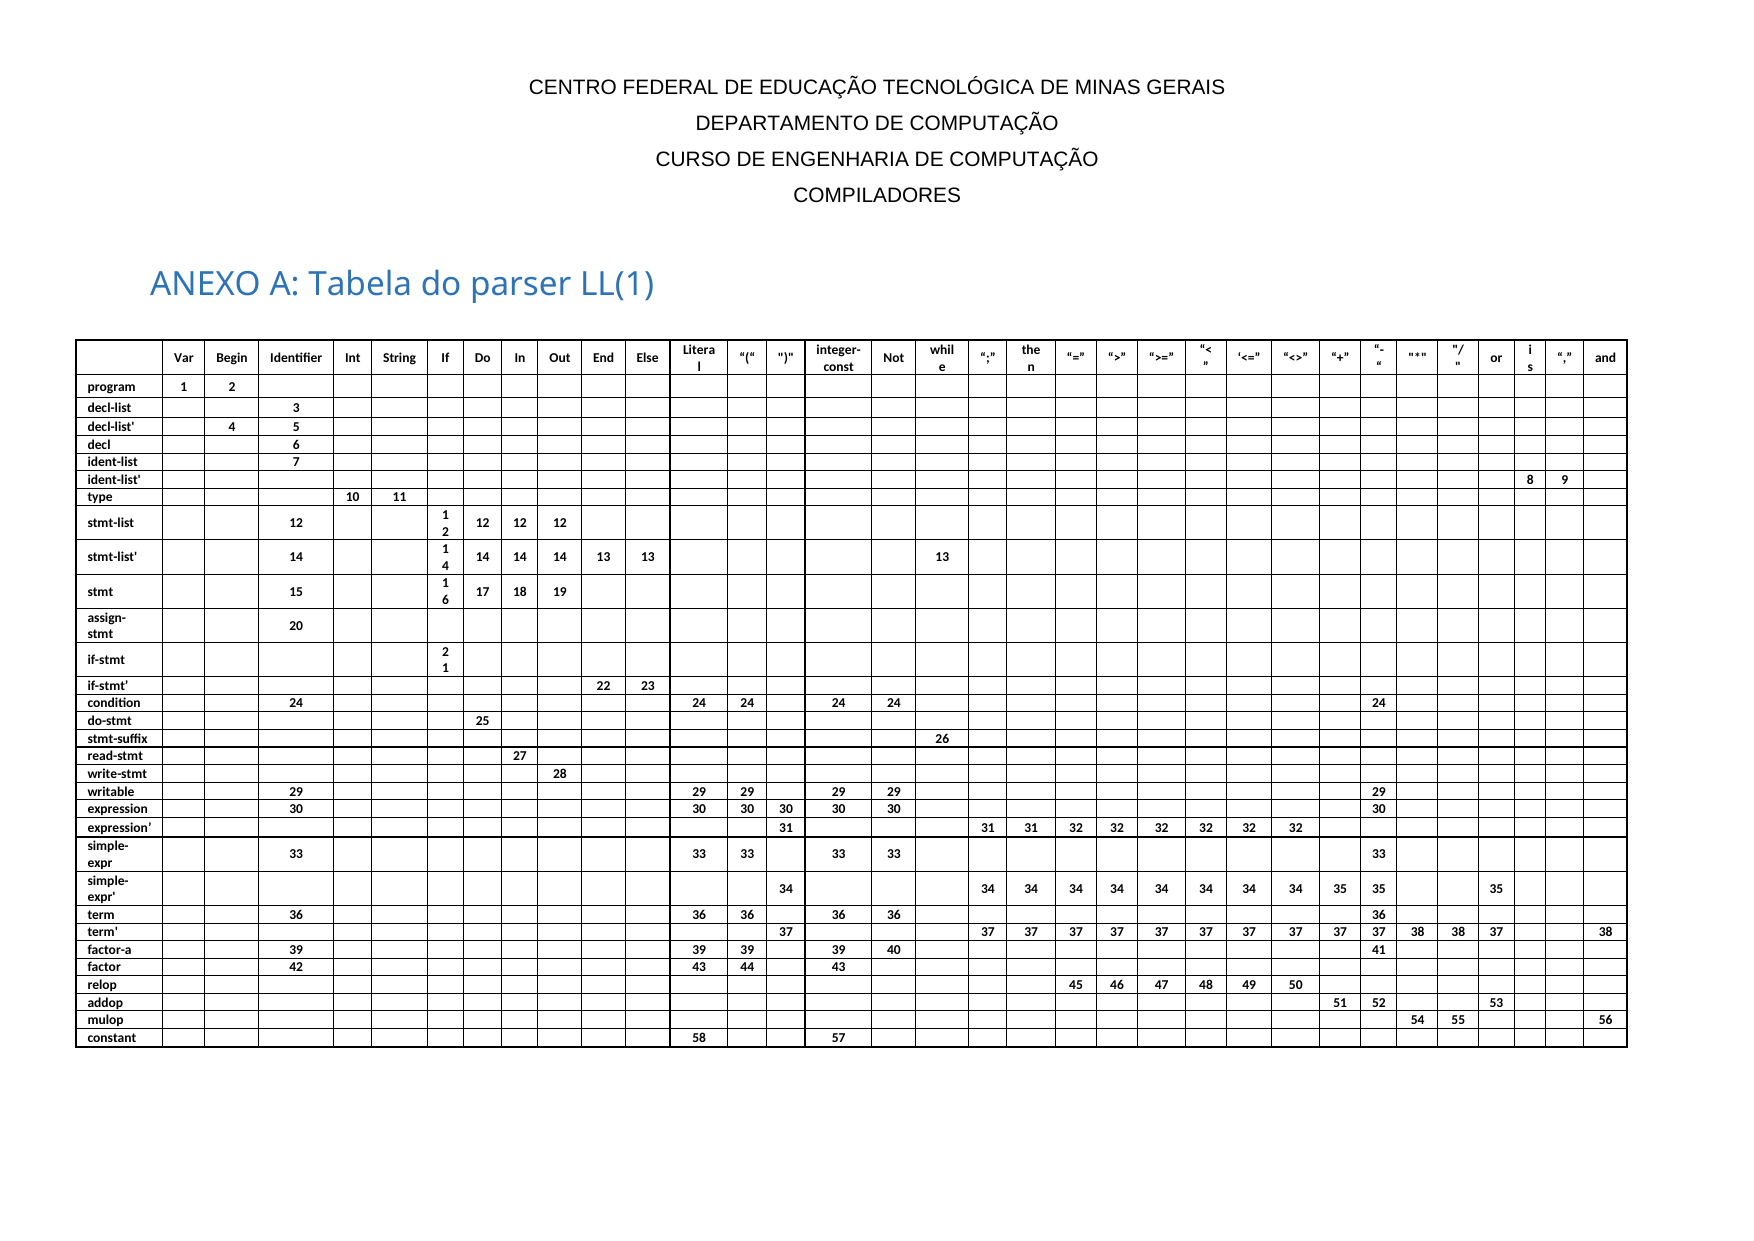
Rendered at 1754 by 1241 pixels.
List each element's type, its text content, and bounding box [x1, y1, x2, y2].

table_cell [626, 872, 669, 905]
table_cell [728, 506, 766, 539]
table_cell 37 [1479, 924, 1514, 940]
table_cell [806, 748, 871, 764]
table_cell [259, 471, 333, 488]
table_cell [806, 506, 871, 539]
table_cell [334, 712, 371, 729]
table_cell 38 [1584, 924, 1626, 940]
table_cell [502, 677, 537, 694]
table_cell [1397, 375, 1437, 397]
table_cell [538, 677, 581, 694]
table_cell [1320, 677, 1360, 694]
table_cell [1546, 730, 1583, 746]
table_cell [163, 677, 204, 694]
table_cell [728, 643, 766, 676]
table_cell decl-list [77, 398, 162, 417]
table_cell [1186, 906, 1226, 922]
table_cell [205, 1011, 258, 1028]
table_cell [1438, 418, 1478, 435]
table_cell ident-list' [77, 471, 162, 488]
table_cell [1056, 941, 1096, 958]
table_cell [428, 924, 463, 940]
table_cell [1361, 748, 1396, 764]
table_cell [1515, 418, 1545, 435]
table_cell 38 [1397, 924, 1437, 940]
table_cell [1361, 730, 1396, 746]
table_cell stmt-list' [77, 540, 162, 573]
table_cell [671, 506, 727, 539]
table_cell [1186, 643, 1226, 676]
table_cell [1515, 454, 1545, 470]
table_cell [626, 906, 669, 922]
table_cell 20 [259, 609, 333, 642]
table_cell [1546, 540, 1583, 573]
table_cell [916, 906, 968, 922]
table_cell [1186, 540, 1226, 573]
table_cell 12 [502, 506, 537, 539]
table_cell [1397, 730, 1437, 746]
table_cell [1515, 436, 1545, 452]
table_cell [372, 677, 427, 694]
table_cell 30 [1361, 800, 1396, 817]
table_cell [806, 436, 871, 452]
table_cell [671, 994, 727, 1010]
table_cell [163, 730, 204, 746]
table_cell 32 [1227, 818, 1271, 836]
table_cell 24 [1361, 695, 1396, 711]
table_cell [334, 398, 371, 417]
table_cell 40 [872, 941, 915, 958]
table_cell [205, 398, 258, 417]
table_cell [1097, 695, 1137, 711]
table_cell [1007, 712, 1055, 729]
table_cell 31 [767, 818, 804, 836]
table_cell [334, 838, 371, 871]
table_cell [205, 1029, 258, 1046]
table_cell [538, 375, 581, 397]
table_cell [1272, 677, 1319, 694]
table_cell [582, 506, 625, 539]
table_cell [1007, 506, 1055, 539]
table_cell 49 [1227, 976, 1271, 993]
table_cell [502, 765, 537, 782]
table_cell [916, 872, 968, 905]
table_cell [1138, 800, 1185, 817]
table_cell [916, 506, 968, 539]
table_cell [1584, 398, 1626, 417]
table_cell [582, 643, 625, 676]
table_cell [1361, 765, 1396, 782]
table_cell [1227, 765, 1271, 782]
table_cell [582, 730, 625, 746]
table_cell [1397, 906, 1437, 922]
table_header is [1515, 341, 1545, 374]
table_cell [259, 1029, 333, 1046]
table_cell [205, 540, 258, 573]
table_cell [1361, 818, 1396, 836]
table_cell [464, 398, 501, 417]
table_cell [767, 730, 804, 746]
table_cell [163, 924, 204, 940]
table_cell [969, 765, 1006, 782]
table_cell [806, 818, 871, 836]
table_cell [1186, 838, 1226, 871]
table_cell [1272, 506, 1319, 539]
table_cell [502, 872, 537, 905]
table_cell [728, 976, 766, 993]
table_cell 25 [464, 712, 501, 729]
table_cell writable [77, 783, 162, 799]
table_cell [969, 489, 1006, 505]
table_cell [1227, 418, 1271, 435]
table_cell [767, 506, 804, 539]
table_cell [1320, 1029, 1360, 1046]
table_cell [806, 976, 871, 993]
table_cell [1097, 765, 1137, 782]
table_cell [1320, 765, 1360, 782]
table_cell [1584, 976, 1626, 993]
table_cell [1227, 436, 1271, 452]
table_cell [1272, 838, 1319, 871]
table_header “,” [1546, 341, 1583, 374]
table_cell [538, 959, 581, 975]
table_cell [1515, 872, 1545, 905]
table_cell 29 [259, 783, 333, 799]
table_cell [1227, 941, 1271, 958]
table_cell [1546, 994, 1583, 1010]
table_cell [502, 643, 537, 676]
table_cell 48 [1186, 976, 1226, 993]
table_cell [1097, 436, 1137, 452]
table_cell [1397, 783, 1437, 799]
table_cell mulop [77, 1011, 162, 1028]
table_cell [1320, 906, 1360, 922]
table_cell term [77, 906, 162, 922]
table_cell 8 [1515, 471, 1545, 488]
table_cell [582, 838, 625, 871]
table_cell [502, 712, 537, 729]
table_cell 32 [1138, 818, 1185, 836]
table_cell [1227, 695, 1271, 711]
table_cell [1056, 838, 1096, 871]
table_cell [1138, 454, 1185, 470]
table_cell [372, 643, 427, 676]
table_cell [1515, 783, 1545, 799]
table_cell [1546, 506, 1583, 539]
table_cell [1361, 712, 1396, 729]
table_cell [872, 643, 915, 676]
table_cell [626, 436, 669, 452]
table_cell [428, 398, 463, 417]
table_cell [1479, 818, 1514, 836]
table_cell [1515, 575, 1545, 608]
table_cell [502, 800, 537, 817]
table_cell [1515, 941, 1545, 958]
table_cell [916, 489, 968, 505]
table_cell [626, 765, 669, 782]
table_cell [1320, 575, 1360, 608]
table_cell [767, 1029, 804, 1046]
table_cell [372, 436, 427, 452]
table_cell 29 [872, 783, 915, 799]
table_cell [1056, 506, 1096, 539]
table_cell [205, 609, 258, 642]
table_cell [767, 540, 804, 573]
table_cell condition [77, 695, 162, 711]
table_cell [1546, 677, 1583, 694]
table_cell 52 [1361, 994, 1396, 1010]
table_cell [1361, 489, 1396, 505]
table_cell [916, 436, 968, 452]
table_cell 34 [1227, 872, 1271, 905]
table_cell 30 [728, 800, 766, 817]
table_cell [334, 959, 371, 975]
table_cell [872, 436, 915, 452]
table_cell [372, 1029, 427, 1046]
table_cell [163, 1011, 204, 1028]
table_cell [1515, 398, 1545, 417]
table_cell [1584, 454, 1626, 470]
table_cell [163, 436, 204, 452]
table_cell [1227, 643, 1271, 676]
table_cell [767, 838, 804, 871]
table_cell 38 [1438, 924, 1478, 940]
table_cell [1097, 471, 1137, 488]
table_cell [205, 575, 258, 608]
table_cell [502, 454, 537, 470]
table_cell [1361, 1011, 1396, 1028]
table_cell [1186, 783, 1226, 799]
table_header “>” [1097, 341, 1137, 374]
table_cell [1138, 643, 1185, 676]
table_cell [1438, 994, 1478, 1010]
table_cell [1320, 540, 1360, 573]
table_cell [1138, 959, 1185, 975]
table_cell [969, 398, 1006, 417]
table_cell [1438, 436, 1478, 452]
table_cell [372, 838, 427, 871]
table_cell 15 [259, 575, 333, 608]
table_cell [1361, 506, 1396, 539]
table_cell [1397, 418, 1437, 435]
table_cell [428, 994, 463, 1010]
table_cell 30 [259, 800, 333, 817]
table_cell [1097, 609, 1137, 642]
table_cell [1097, 730, 1137, 746]
table_cell [1584, 994, 1626, 1010]
table_cell [428, 436, 463, 452]
table_cell [1272, 1011, 1319, 1028]
table_cell [502, 959, 537, 975]
table_cell [1056, 765, 1096, 782]
table_cell 2 [205, 375, 258, 397]
table_cell [1138, 906, 1185, 922]
table_cell [538, 730, 581, 746]
table_cell [969, 1011, 1006, 1028]
table_cell [1227, 1011, 1271, 1028]
table_cell [1546, 748, 1583, 764]
table_cell [163, 506, 204, 539]
table_cell [163, 1029, 204, 1046]
table_cell [1186, 730, 1226, 746]
table_cell [806, 765, 871, 782]
table_cell [1479, 454, 1514, 470]
table_cell [464, 818, 501, 836]
table_cell [1584, 872, 1626, 905]
table_cell [464, 418, 501, 435]
table_cell 58 [671, 1029, 727, 1046]
table_cell [1007, 783, 1055, 799]
table_cell 33 [872, 838, 915, 871]
table_cell [205, 695, 258, 711]
table_cell [582, 818, 625, 836]
table_cell [1438, 730, 1478, 746]
table_cell [428, 783, 463, 799]
table_cell [1515, 818, 1545, 836]
table_cell [502, 994, 537, 1010]
table_cell 12 [259, 506, 333, 539]
table_cell [1584, 489, 1626, 505]
table_cell [969, 471, 1006, 488]
table_cell [671, 730, 727, 746]
table_cell [428, 1011, 463, 1028]
table_cell [372, 712, 427, 729]
table_cell [1097, 994, 1137, 1010]
table_cell [916, 695, 968, 711]
table_cell [428, 941, 463, 958]
table_cell [1397, 540, 1437, 573]
table_cell 5 [259, 418, 333, 435]
table_cell [372, 994, 427, 1010]
table_cell [626, 712, 669, 729]
table_cell [1361, 959, 1396, 975]
table_cell [334, 818, 371, 836]
table_cell [205, 994, 258, 1010]
table_cell [1320, 712, 1360, 729]
table_cell [1272, 695, 1319, 711]
table_cell [372, 418, 427, 435]
table_cell [428, 959, 463, 975]
table_cell [916, 575, 968, 608]
table_cell [671, 436, 727, 452]
table_cell [1515, 1011, 1545, 1028]
table_cell [1515, 506, 1545, 539]
table_cell [969, 540, 1006, 573]
table_cell [1546, 643, 1583, 676]
table_cell addop [77, 994, 162, 1010]
table_cell [916, 1011, 968, 1028]
table_cell [205, 471, 258, 488]
table_cell [671, 643, 727, 676]
table_cell [1097, 643, 1137, 676]
table_cell [1546, 1029, 1583, 1046]
table_cell [538, 800, 581, 817]
table_cell [372, 924, 427, 940]
table_cell [1361, 976, 1396, 993]
table_cell [582, 471, 625, 488]
table_cell [1138, 418, 1185, 435]
table_cell [969, 730, 1006, 746]
table_cell 33 [1361, 838, 1396, 871]
table_cell [334, 976, 371, 993]
table_cell [1546, 800, 1583, 817]
table_cell [582, 1011, 625, 1028]
table_cell stmt-suffix [77, 730, 162, 746]
table_cell [372, 506, 427, 539]
table_cell 37 [1361, 924, 1396, 940]
table_cell [1584, 783, 1626, 799]
table_cell [1097, 941, 1137, 958]
table_cell [428, 454, 463, 470]
table_cell [1479, 906, 1514, 922]
table_cell [1272, 748, 1319, 764]
table_cell [582, 765, 625, 782]
table_cell [538, 471, 581, 488]
table_cell [1320, 375, 1360, 397]
table_cell [767, 941, 804, 958]
table_cell [1546, 924, 1583, 940]
table_cell [428, 677, 463, 694]
table_cell 35 [1320, 872, 1360, 905]
table_cell [1438, 959, 1478, 975]
table_cell [1584, 765, 1626, 782]
table_cell [372, 941, 427, 958]
table_cell [1138, 941, 1185, 958]
table_cell [1546, 712, 1583, 729]
table_cell [582, 398, 625, 417]
table_cell [1397, 994, 1437, 1010]
table_cell [582, 609, 625, 642]
table_cell [1397, 1029, 1437, 1046]
table_cell [1584, 712, 1626, 729]
table_cell [1272, 540, 1319, 573]
table_cell [916, 976, 968, 993]
table_cell [1546, 783, 1583, 799]
table_cell [1438, 783, 1478, 799]
table_cell [372, 695, 427, 711]
table_cell [969, 906, 1006, 922]
table_cell 11 [372, 489, 427, 505]
table_cell 37 [1320, 924, 1360, 940]
table_header In [502, 341, 537, 374]
table_cell [163, 418, 204, 435]
table_cell [1056, 436, 1096, 452]
table_cell [1438, 1029, 1478, 1046]
table_cell [538, 818, 581, 836]
table_cell [372, 398, 427, 417]
table_cell [1227, 398, 1271, 417]
table_cell 36 [806, 906, 871, 922]
table_cell [372, 748, 427, 764]
table_cell [1320, 695, 1360, 711]
table_cell [1584, 695, 1626, 711]
table_cell [767, 677, 804, 694]
table_cell [1515, 765, 1545, 782]
table_cell factor-a [77, 941, 162, 958]
table_header or [1479, 341, 1514, 374]
table_cell [163, 872, 204, 905]
table_cell [1479, 976, 1514, 993]
table_cell [1007, 677, 1055, 694]
table_cell [1097, 712, 1137, 729]
table_cell [1515, 730, 1545, 746]
table_cell [502, 941, 537, 958]
table_cell [969, 695, 1006, 711]
table_cell [1397, 575, 1437, 608]
table_cell [334, 506, 371, 539]
table_cell [671, 609, 727, 642]
table_cell [767, 418, 804, 435]
table_cell [1546, 398, 1583, 417]
table_cell [806, 489, 871, 505]
table_cell [1007, 748, 1055, 764]
table_cell [1397, 695, 1437, 711]
table_cell [428, 872, 463, 905]
table_cell [1479, 375, 1514, 397]
table_cell [767, 375, 804, 397]
table_cell [502, 471, 537, 488]
table_cell [259, 748, 333, 764]
table_cell [1515, 1029, 1545, 1046]
table_cell [334, 575, 371, 608]
table_cell [1584, 818, 1626, 836]
table_cell [1320, 730, 1360, 746]
table_cell [1361, 418, 1396, 435]
table_cell [163, 994, 204, 1010]
table_cell [872, 748, 915, 764]
table_cell [428, 730, 463, 746]
table_cell [1515, 489, 1545, 505]
table_cell [1320, 506, 1360, 539]
table_cell [1546, 765, 1583, 782]
table_cell [1272, 398, 1319, 417]
table_header String [372, 341, 427, 374]
table_cell [872, 375, 915, 397]
table_cell [1186, 471, 1226, 488]
table_cell [1438, 540, 1478, 573]
table_cell [1546, 695, 1583, 711]
table_cell [969, 800, 1006, 817]
table_cell 37 [1138, 924, 1185, 940]
table_cell 37 [1097, 924, 1137, 940]
table_cell [1397, 800, 1437, 817]
table_cell [767, 1011, 804, 1028]
table_cell [916, 1029, 968, 1046]
table_cell [334, 924, 371, 940]
table_cell [334, 677, 371, 694]
table_cell [1320, 818, 1360, 836]
table_cell [205, 730, 258, 746]
table_cell [1479, 1011, 1514, 1028]
table_cell 6 [259, 436, 333, 452]
table_cell 34 [1138, 872, 1185, 905]
table_cell [502, 730, 537, 746]
table_cell [1479, 1029, 1514, 1046]
table_cell [1007, 375, 1055, 397]
table_cell 19 [538, 575, 581, 608]
table_cell [1515, 924, 1545, 940]
table_header Do [464, 341, 501, 374]
table_cell [1056, 800, 1096, 817]
table_cell [1397, 436, 1437, 452]
table_cell [1438, 454, 1478, 470]
table_cell [1097, 1011, 1137, 1028]
table_cell [1479, 609, 1514, 642]
table_cell [872, 489, 915, 505]
table_cell 28 [538, 765, 581, 782]
table_cell [1546, 1011, 1583, 1028]
table_cell 31 [969, 818, 1006, 836]
table_cell [1584, 941, 1626, 958]
table_cell [163, 783, 204, 799]
table_cell [502, 489, 537, 505]
table_cell [1097, 418, 1137, 435]
table_cell [806, 398, 871, 417]
table_cell [1320, 489, 1360, 505]
table_cell [1361, 1029, 1396, 1046]
table_cell [464, 800, 501, 817]
table_cell [582, 748, 625, 764]
table_cell [1438, 800, 1478, 817]
table_header “+” [1320, 341, 1360, 374]
table_cell 12 [538, 506, 581, 539]
table_cell [1186, 677, 1226, 694]
table_cell [671, 454, 727, 470]
table_cell [1138, 695, 1185, 711]
table_cell [1056, 609, 1096, 642]
table_cell [1546, 872, 1583, 905]
table_cell [1186, 436, 1226, 452]
table_cell [1479, 765, 1514, 782]
table_header ")" [767, 341, 804, 374]
table_cell [428, 838, 463, 871]
table_cell [872, 1011, 915, 1028]
table_cell 29 [806, 783, 871, 799]
table_cell [1397, 748, 1437, 764]
table_cell [464, 941, 501, 958]
table_cell [1546, 941, 1583, 958]
table_cell 37 [1272, 924, 1319, 940]
table_cell [728, 1011, 766, 1028]
table_cell [1546, 959, 1583, 975]
table_cell [428, 748, 463, 764]
table_cell [205, 872, 258, 905]
table_cell [334, 471, 371, 488]
table_header “<>” [1272, 341, 1319, 374]
table_cell [1227, 540, 1271, 573]
table_header and [1584, 341, 1626, 374]
table_cell [582, 994, 625, 1010]
table_cell [1479, 418, 1514, 435]
table_cell [464, 959, 501, 975]
table_cell [1515, 375, 1545, 397]
table_cell [502, 1029, 537, 1046]
table_cell [464, 1029, 501, 1046]
table_cell [969, 838, 1006, 871]
table_cell 30 [872, 800, 915, 817]
table_cell [428, 712, 463, 729]
table_cell [1515, 800, 1545, 817]
table_cell [969, 941, 1006, 958]
table_cell [916, 609, 968, 642]
table_cell [671, 398, 727, 417]
table_cell [1361, 643, 1396, 676]
table_cell [1097, 575, 1137, 608]
table_cell 44 [728, 959, 766, 975]
table_cell [1007, 643, 1055, 676]
table_cell 24 [671, 695, 727, 711]
table_cell [1138, 1011, 1185, 1028]
table_cell [872, 712, 915, 729]
table_cell [1438, 471, 1478, 488]
table_cell [1186, 959, 1226, 975]
table_cell [671, 712, 727, 729]
table_cell [1138, 375, 1185, 397]
table_cell [1056, 418, 1096, 435]
table_cell [1007, 609, 1055, 642]
table_cell [502, 838, 537, 871]
table_cell [1438, 677, 1478, 694]
table_cell [1397, 609, 1437, 642]
table_cell [334, 941, 371, 958]
table_cell [259, 643, 333, 676]
table_cell [538, 398, 581, 417]
table_cell 37 [1056, 924, 1096, 940]
table_cell [1361, 677, 1396, 694]
table_cell [428, 818, 463, 836]
table_cell [1138, 398, 1185, 417]
table_cell 57 [806, 1029, 871, 1046]
table_cell [582, 941, 625, 958]
table_cell [428, 375, 463, 397]
table_header Not [872, 341, 915, 374]
table_cell decl [77, 436, 162, 452]
table_cell [1584, 1029, 1626, 1046]
table_cell [205, 800, 258, 817]
table_cell [626, 994, 669, 1010]
table_cell [538, 489, 581, 505]
table_cell [163, 575, 204, 608]
table_cell [1056, 712, 1096, 729]
table_cell [1138, 1029, 1185, 1046]
table_cell [969, 959, 1006, 975]
table_cell [1007, 994, 1055, 1010]
table_cell [969, 506, 1006, 539]
table_cell [163, 471, 204, 488]
table_cell [969, 1029, 1006, 1046]
table_header Literal [671, 341, 727, 374]
table_cell [916, 712, 968, 729]
table_cell [1186, 506, 1226, 539]
table_cell [626, 748, 669, 764]
table_cell [464, 1011, 501, 1028]
table_cell [872, 506, 915, 539]
table_cell [1007, 941, 1055, 958]
table_cell [464, 976, 501, 993]
table_cell [205, 838, 258, 871]
table_cell [538, 872, 581, 905]
table_cell [728, 818, 766, 836]
table_cell [163, 712, 204, 729]
table_cell [728, 471, 766, 488]
table_cell [916, 677, 968, 694]
table_cell 13 [916, 540, 968, 573]
table_cell [372, 1011, 427, 1028]
table_cell [1186, 765, 1226, 782]
table_cell [1272, 418, 1319, 435]
table_cell [806, 609, 871, 642]
table_cell [1007, 436, 1055, 452]
table_cell [969, 609, 1006, 642]
table_cell 39 [259, 941, 333, 958]
table_cell [1007, 418, 1055, 435]
table_cell 13 [582, 540, 625, 573]
table_cell [1272, 906, 1319, 922]
table_cell [1479, 643, 1514, 676]
table_cell [205, 783, 258, 799]
table_cell [1584, 748, 1626, 764]
table_cell 14 [538, 540, 581, 573]
table_cell [671, 471, 727, 488]
table_cell [728, 398, 766, 417]
table_cell [1272, 730, 1319, 746]
table_cell [334, 609, 371, 642]
table_cell decl-list' [77, 418, 162, 435]
table_cell [1097, 800, 1137, 817]
table_cell [671, 540, 727, 573]
table_cell [538, 994, 581, 1010]
table_cell [1479, 800, 1514, 817]
table_cell 32 [1056, 818, 1096, 836]
table_cell [728, 994, 766, 1010]
table_cell [872, 765, 915, 782]
table_cell relop [77, 976, 162, 993]
table_cell [205, 765, 258, 782]
table_cell [1186, 454, 1226, 470]
table_cell [1397, 818, 1437, 836]
table_cell [334, 994, 371, 1010]
table_cell [916, 924, 968, 940]
table_cell [1515, 959, 1545, 975]
table_cell [728, 924, 766, 940]
table_cell 46 [1097, 976, 1137, 993]
table_cell [334, 418, 371, 435]
table_cell 47 [1138, 976, 1185, 993]
table_cell 39 [806, 941, 871, 958]
table_cell [1438, 375, 1478, 397]
table_cell [806, 1011, 871, 1028]
table_cell [1186, 398, 1226, 417]
table_cell 26 [916, 730, 968, 746]
table_cell [1515, 838, 1545, 871]
table_header “=” [1056, 341, 1096, 374]
table_cell [728, 609, 766, 642]
table_header End [582, 341, 625, 374]
table_cell [428, 976, 463, 993]
table_cell [728, 454, 766, 470]
table_cell [334, 436, 371, 452]
table_cell [728, 1029, 766, 1046]
table_cell [205, 924, 258, 940]
table_cell [1056, 398, 1096, 417]
table_cell [1438, 872, 1478, 905]
table_cell [464, 454, 501, 470]
table_cell [464, 489, 501, 505]
table_cell [1272, 1029, 1319, 1046]
table_cell 24 [259, 695, 333, 711]
table_cell [1056, 994, 1096, 1010]
table_cell [163, 800, 204, 817]
table_cell [1361, 575, 1396, 608]
table_cell [1361, 540, 1396, 573]
table_cell [582, 375, 625, 397]
table_cell [1515, 994, 1545, 1010]
table_cell [428, 489, 463, 505]
table_cell [806, 375, 871, 397]
table_cell if-stmt’ [77, 677, 162, 694]
table_cell [626, 783, 669, 799]
table_cell [767, 712, 804, 729]
table_cell [464, 471, 501, 488]
table_cell [1320, 454, 1360, 470]
table_cell [538, 643, 581, 676]
table_cell [1479, 959, 1514, 975]
table_cell [502, 976, 537, 993]
table_cell [1227, 959, 1271, 975]
table_cell [334, 454, 371, 470]
table_cell [1397, 471, 1437, 488]
table_cell 24 [806, 695, 871, 711]
table_cell [626, 575, 669, 608]
table_cell [1584, 677, 1626, 694]
table_cell [626, 1011, 669, 1028]
table_cell 14 [259, 540, 333, 573]
table_cell [1138, 609, 1185, 642]
table_cell [872, 454, 915, 470]
table_cell 39 [728, 941, 766, 958]
table_cell [1227, 489, 1271, 505]
table_cell [626, 941, 669, 958]
table_cell [626, 609, 669, 642]
table_cell [1584, 575, 1626, 608]
table_cell 9 [1546, 471, 1583, 488]
table_cell 18 [502, 575, 537, 608]
table_cell [1138, 471, 1185, 488]
table_cell [1227, 994, 1271, 1010]
table_cell [428, 695, 463, 711]
table_cell [1320, 436, 1360, 452]
table_cell [372, 800, 427, 817]
table_cell [1361, 436, 1396, 452]
table_cell [872, 609, 915, 642]
table_header integer-const [806, 341, 871, 374]
table_cell 29 [671, 783, 727, 799]
table_cell [464, 872, 501, 905]
table_cell [205, 976, 258, 993]
table_cell [767, 436, 804, 452]
table_header [77, 341, 162, 374]
table_cell 36 [872, 906, 915, 922]
table_cell [372, 872, 427, 905]
table_cell [259, 375, 333, 397]
table_cell [1515, 906, 1545, 922]
table_cell [1227, 609, 1271, 642]
table_cell [1097, 677, 1137, 694]
table_cell [872, 959, 915, 975]
table_cell [916, 800, 968, 817]
table_cell [1007, 1029, 1055, 1046]
table_cell [767, 765, 804, 782]
table_cell [259, 872, 333, 905]
table_cell [538, 906, 581, 922]
table_cell factor [77, 959, 162, 975]
table_cell [1272, 454, 1319, 470]
table_cell [1097, 1029, 1137, 1046]
table_cell 35 [1361, 872, 1396, 905]
table_cell [1056, 1011, 1096, 1028]
table_cell [1479, 575, 1514, 608]
table_cell [767, 695, 804, 711]
table_cell [1479, 506, 1514, 539]
table_cell [372, 818, 427, 836]
table_cell [1007, 906, 1055, 922]
table_cell 14 [428, 540, 463, 573]
table_cell [1007, 976, 1055, 993]
table_cell 13 [626, 540, 669, 573]
table_cell [538, 783, 581, 799]
table_header Int [334, 341, 371, 374]
table_cell [502, 375, 537, 397]
table_cell [464, 748, 501, 764]
table_cell term' [77, 924, 162, 940]
table_cell [428, 471, 463, 488]
table_cell [538, 609, 581, 642]
table_cell [1007, 575, 1055, 608]
table_cell [205, 959, 258, 975]
table_cell [1320, 643, 1360, 676]
table_cell [1320, 748, 1360, 764]
table_cell [1272, 375, 1319, 397]
table_cell [916, 643, 968, 676]
table_cell [872, 1029, 915, 1046]
table_cell [464, 609, 501, 642]
table_cell [1546, 375, 1583, 397]
table_cell 3 [259, 398, 333, 417]
table_cell [372, 375, 427, 397]
table_cell [626, 471, 669, 488]
table_cell [767, 489, 804, 505]
table_cell [163, 643, 204, 676]
table_cell [969, 418, 1006, 435]
table_cell 37 [1007, 924, 1055, 940]
table_cell [1227, 838, 1271, 871]
table_cell [1361, 454, 1396, 470]
table_header "*" [1397, 341, 1437, 374]
table_cell [671, 418, 727, 435]
table_cell [728, 375, 766, 397]
table_cell [582, 924, 625, 940]
table_header Identifier [259, 341, 333, 374]
table_cell [1097, 540, 1137, 573]
table_cell [671, 872, 727, 905]
table_header “<” [1186, 341, 1226, 374]
table_cell [916, 783, 968, 799]
table_cell [582, 454, 625, 470]
table_cell [259, 489, 333, 505]
table_cell [464, 643, 501, 676]
table_cell 43 [806, 959, 871, 975]
table_cell [1584, 800, 1626, 817]
table_cell [334, 765, 371, 782]
table_cell [1186, 800, 1226, 817]
table_cell [205, 748, 258, 764]
table_cell [872, 730, 915, 746]
table_cell [1056, 730, 1096, 746]
table_cell [916, 748, 968, 764]
table_cell [1479, 748, 1514, 764]
table_cell [1186, 994, 1226, 1010]
table_cell [163, 941, 204, 958]
table_cell [916, 818, 968, 836]
table_cell [163, 540, 204, 573]
table_cell [1007, 959, 1055, 975]
table_cell [728, 489, 766, 505]
table_cell [1438, 765, 1478, 782]
table_cell 1 [163, 375, 204, 397]
table_cell [872, 994, 915, 1010]
table_cell [626, 418, 669, 435]
table_cell 37 [969, 924, 1006, 940]
table_cell [334, 872, 371, 905]
table_cell 33 [806, 838, 871, 871]
table_cell [582, 418, 625, 435]
table_cell [1227, 783, 1271, 799]
table_cell [259, 730, 333, 746]
table_cell 4 [205, 418, 258, 435]
table_cell [1272, 575, 1319, 608]
table_cell [969, 454, 1006, 470]
table_cell [1056, 677, 1096, 694]
table_cell 21 [428, 643, 463, 676]
table_cell [1138, 540, 1185, 573]
table_cell [806, 418, 871, 435]
table_cell [1097, 506, 1137, 539]
table_cell [1584, 375, 1626, 397]
table_cell [205, 454, 258, 470]
table_cell [626, 838, 669, 871]
table_cell [1546, 489, 1583, 505]
table_cell [626, 506, 669, 539]
table_cell [372, 540, 427, 573]
table_cell [1397, 712, 1437, 729]
table_cell [806, 575, 871, 608]
table_cell [163, 906, 204, 922]
table_cell program [77, 375, 162, 397]
table_cell [1138, 994, 1185, 1010]
table_cell 32 [1272, 818, 1319, 836]
table_cell [538, 695, 581, 711]
table_cell [1546, 454, 1583, 470]
table_cell 34 [1007, 872, 1055, 905]
table_cell [538, 436, 581, 452]
table_cell [1515, 712, 1545, 729]
table_cell [163, 959, 204, 975]
table_header Begin [205, 341, 258, 374]
table_cell [502, 398, 537, 417]
table_cell 32 [1097, 818, 1137, 836]
table_cell [464, 838, 501, 871]
table_cell 56 [1584, 1011, 1626, 1028]
table_cell [259, 818, 333, 836]
table_cell [1056, 1029, 1096, 1046]
table_cell [538, 924, 581, 940]
table_cell [969, 643, 1006, 676]
table_cell [1546, 575, 1583, 608]
table_cell [502, 783, 537, 799]
table_cell [1138, 765, 1185, 782]
table_cell [1438, 643, 1478, 676]
table_cell 37 [767, 924, 804, 940]
table_cell [205, 906, 258, 922]
table_cell [1227, 748, 1271, 764]
table_cell do-stmt [77, 712, 162, 729]
table_cell [163, 609, 204, 642]
table_cell [205, 506, 258, 539]
table_cell [1397, 506, 1437, 539]
table_cell [464, 783, 501, 799]
table_cell [1438, 489, 1478, 505]
table_cell [1438, 941, 1478, 958]
table_cell [1320, 398, 1360, 417]
table_cell [334, 695, 371, 711]
table_cell [1007, 695, 1055, 711]
table_cell [1320, 941, 1360, 958]
table_cell [334, 1029, 371, 1046]
table_cell [1479, 783, 1514, 799]
table_cell [372, 783, 427, 799]
table_cell [1584, 609, 1626, 642]
table_cell 50 [1272, 976, 1319, 993]
table_cell 39 [671, 941, 727, 958]
table_cell [1584, 540, 1626, 573]
table_cell [969, 783, 1006, 799]
table_cell [872, 872, 915, 905]
table_cell [1546, 838, 1583, 871]
table_cell [259, 1011, 333, 1028]
table_cell 37 [1186, 924, 1226, 940]
table_cell [334, 1011, 371, 1028]
table_cell [1007, 398, 1055, 417]
table_cell [1097, 375, 1137, 397]
table_cell 27 [502, 748, 537, 764]
table_cell [538, 1011, 581, 1028]
table_cell [372, 959, 427, 975]
table_cell [626, 695, 669, 711]
table_cell [259, 765, 333, 782]
table_cell [163, 976, 204, 993]
table_cell [464, 436, 501, 452]
table_cell [428, 1029, 463, 1046]
table_cell [582, 436, 625, 452]
table_cell [538, 454, 581, 470]
table_cell [1479, 838, 1514, 871]
table_cell [1007, 765, 1055, 782]
table_cell [163, 818, 204, 836]
table_cell [334, 540, 371, 573]
table_cell [1227, 575, 1271, 608]
table_cell [1186, 575, 1226, 608]
table_cell [163, 838, 204, 871]
table_cell [464, 375, 501, 397]
table_cell 36 [259, 906, 333, 922]
table_cell [872, 976, 915, 993]
table_cell [806, 643, 871, 676]
table_cell [1138, 783, 1185, 799]
table_cell [1515, 695, 1545, 711]
table_cell [671, 924, 727, 940]
table_cell [806, 730, 871, 746]
table_cell [205, 677, 258, 694]
table_cell [1320, 959, 1360, 975]
table_header while [916, 341, 968, 374]
table_cell [671, 765, 727, 782]
table_cell 34 [1056, 872, 1096, 905]
table_cell [806, 540, 871, 573]
table_cell [1397, 454, 1437, 470]
table_cell [1138, 748, 1185, 764]
table_cell [1186, 489, 1226, 505]
table_cell [372, 575, 427, 608]
table_cell [428, 800, 463, 817]
table_cell [1397, 489, 1437, 505]
table_cell [1320, 418, 1360, 435]
table_header If [428, 341, 463, 374]
table_cell [626, 800, 669, 817]
table_cell [1272, 609, 1319, 642]
table_cell [1007, 1011, 1055, 1028]
table_cell [259, 924, 333, 940]
table_cell 34 [767, 872, 804, 905]
table_cell [1186, 375, 1226, 397]
table_cell [1361, 609, 1396, 642]
table_cell [502, 695, 537, 711]
table_cell [1479, 730, 1514, 746]
table_cell [582, 783, 625, 799]
table_cell [582, 1029, 625, 1046]
table_cell [916, 418, 968, 435]
table_cell [1584, 959, 1626, 975]
table_cell 17 [464, 575, 501, 608]
table_cell [1320, 471, 1360, 488]
subtitle ANEXO A: Tabela do parser LL(1) [150, 260, 1604, 305]
table_cell [1320, 800, 1360, 817]
table_cell [464, 765, 501, 782]
table_header then [1007, 341, 1055, 374]
table_header "/" [1438, 341, 1478, 374]
table_cell [163, 765, 204, 782]
table_cell [582, 959, 625, 975]
table_cell 53 [1479, 994, 1514, 1010]
table_cell 54 [1397, 1011, 1437, 1028]
table_cell [969, 976, 1006, 993]
table_cell [1546, 609, 1583, 642]
table_cell [538, 712, 581, 729]
table_cell [1272, 489, 1319, 505]
table_cell 34 [969, 872, 1006, 905]
table_cell [1584, 906, 1626, 922]
table_cell [916, 765, 968, 782]
table_cell [582, 575, 625, 608]
table_header ‘<=” [1227, 341, 1271, 374]
table_cell [1397, 941, 1437, 958]
table_cell [728, 436, 766, 452]
table_cell [1138, 730, 1185, 746]
table_cell [767, 398, 804, 417]
table_cell [969, 436, 1006, 452]
table_header “(“ [728, 341, 766, 374]
table_cell [1397, 398, 1437, 417]
table_cell 34 [1186, 872, 1226, 905]
table_cell [671, 575, 727, 608]
table_cell [916, 838, 968, 871]
table_cell [872, 540, 915, 573]
table_cell 51 [1320, 994, 1360, 1010]
table_cell [1186, 748, 1226, 764]
table_cell type [77, 489, 162, 505]
table_cell [334, 643, 371, 676]
table_cell assign-stmt [77, 609, 162, 642]
table_cell [582, 976, 625, 993]
table_cell [1272, 765, 1319, 782]
table_cell [767, 471, 804, 488]
table_cell [1361, 471, 1396, 488]
table_cell [1584, 730, 1626, 746]
table_cell [1479, 712, 1514, 729]
table_cell [163, 454, 204, 470]
table_cell 30 [806, 800, 871, 817]
table_cell [872, 818, 915, 836]
table_cell [1584, 838, 1626, 871]
table_cell [259, 976, 333, 993]
table_cell [1320, 783, 1360, 799]
table_cell [163, 695, 204, 711]
table_cell [1097, 783, 1137, 799]
table_cell [582, 906, 625, 922]
table_cell [806, 924, 871, 940]
table_cell [1007, 730, 1055, 746]
table_cell [1056, 695, 1096, 711]
table_cell 29 [1361, 783, 1396, 799]
table_cell [1438, 906, 1478, 922]
table_cell [1584, 643, 1626, 676]
table_cell [1479, 489, 1514, 505]
table_cell [1227, 471, 1271, 488]
table_cell [1056, 540, 1096, 573]
table_cell [502, 818, 537, 836]
table_cell [1438, 712, 1478, 729]
table_cell [671, 976, 727, 993]
table_cell [1056, 748, 1096, 764]
table_cell simple-expr' [77, 872, 162, 905]
table_cell [1056, 471, 1096, 488]
table_cell [464, 906, 501, 922]
table_cell 45 [1056, 976, 1096, 993]
table_cell [969, 375, 1006, 397]
table_cell [806, 454, 871, 470]
table_cell 41 [1361, 941, 1396, 958]
table_cell [1584, 471, 1626, 488]
table_cell [1546, 818, 1583, 836]
table_cell [582, 712, 625, 729]
table_cell [1138, 489, 1185, 505]
table_cell [502, 924, 537, 940]
table_cell [1438, 818, 1478, 836]
table_cell [205, 436, 258, 452]
table_cell [502, 1011, 537, 1028]
table_cell [767, 959, 804, 975]
table_cell [728, 418, 766, 435]
table_cell [1438, 838, 1478, 871]
table_cell [916, 375, 968, 397]
table_cell [626, 959, 669, 975]
table_cell [671, 375, 727, 397]
table_cell [428, 906, 463, 922]
table_cell [428, 609, 463, 642]
table_header “>=” [1138, 341, 1185, 374]
table_cell [1097, 398, 1137, 417]
table_cell 24 [872, 695, 915, 711]
table_cell [626, 489, 669, 505]
table_cell [916, 471, 968, 488]
table_cell 10 [334, 489, 371, 505]
table_cell [372, 730, 427, 746]
table_cell [969, 712, 1006, 729]
table_cell 33 [728, 838, 766, 871]
table_cell [1438, 575, 1478, 608]
table_cell [1479, 471, 1514, 488]
table_cell [1097, 838, 1137, 871]
table_cell 29 [728, 783, 766, 799]
table_cell [1479, 540, 1514, 573]
table_cell 37 [1227, 924, 1271, 940]
table_cell [671, 489, 727, 505]
table_cell [1138, 838, 1185, 871]
table_header Var [163, 341, 204, 374]
table_cell [1007, 800, 1055, 817]
table_cell [728, 730, 766, 746]
table_cell 14 [502, 540, 537, 573]
table_cell [1515, 609, 1545, 642]
table_cell [626, 818, 669, 836]
table_cell [671, 1011, 727, 1028]
table_cell [1007, 471, 1055, 488]
table_cell [1056, 906, 1096, 922]
table_cell [626, 730, 669, 746]
table_cell [1479, 941, 1514, 958]
table_cell [1397, 872, 1437, 905]
table_cell 55 [1438, 1011, 1478, 1028]
table_cell 36 [728, 906, 766, 922]
table_cell 33 [259, 838, 333, 871]
table_cell [1186, 941, 1226, 958]
table_cell [502, 609, 537, 642]
table_cell 42 [259, 959, 333, 975]
table_cell [1097, 489, 1137, 505]
table_cell [259, 677, 333, 694]
table_cell [372, 454, 427, 470]
table_cell [334, 375, 371, 397]
table_cell [259, 994, 333, 1010]
table_cell [1479, 436, 1514, 452]
table_cell [806, 677, 871, 694]
table_cell [1397, 959, 1437, 975]
table_cell [1546, 436, 1583, 452]
table_cell [372, 906, 427, 922]
table_cell [1138, 677, 1185, 694]
table_cell [872, 924, 915, 940]
table_cell [1138, 575, 1185, 608]
table_cell [626, 976, 669, 993]
table_cell [334, 783, 371, 799]
table_cell [626, 375, 669, 397]
table_cell [372, 471, 427, 488]
table_cell [1056, 454, 1096, 470]
table_cell [1320, 609, 1360, 642]
table_cell read-stmt [77, 748, 162, 764]
table_cell [671, 748, 727, 764]
table_cell write-stmt [77, 765, 162, 782]
table_cell [1056, 375, 1096, 397]
table_cell [728, 575, 766, 608]
table_cell [334, 906, 371, 922]
table_cell [916, 994, 968, 1010]
table_cell 33 [671, 838, 727, 871]
table_header Else [626, 341, 669, 374]
table_cell [464, 695, 501, 711]
table_cell [1186, 609, 1226, 642]
table_cell 34 [1097, 872, 1137, 905]
table_cell [916, 398, 968, 417]
table_cell [728, 872, 766, 905]
table_cell [1272, 436, 1319, 452]
table_cell [806, 712, 871, 729]
table_cell [1397, 976, 1437, 993]
table_cell [582, 872, 625, 905]
table_cell [767, 906, 804, 922]
table_cell [767, 748, 804, 764]
table_cell 22 [582, 677, 625, 694]
table_cell 35 [1479, 872, 1514, 905]
table_cell [372, 765, 427, 782]
table_cell [806, 994, 871, 1010]
table_cell [626, 398, 669, 417]
table_cell [464, 677, 501, 694]
table_cell [1515, 677, 1545, 694]
table_cell [1227, 506, 1271, 539]
table_cell 30 [767, 800, 804, 817]
table_cell [1186, 1029, 1226, 1046]
table_cell [205, 818, 258, 836]
table_cell constant [77, 1029, 162, 1046]
table_cell [1361, 375, 1396, 397]
table_cell [1320, 1011, 1360, 1028]
table_cell [1227, 375, 1271, 397]
table_cell [205, 489, 258, 505]
table_cell [502, 418, 537, 435]
table_cell stmt-list [77, 506, 162, 539]
table_cell [1515, 748, 1545, 764]
table_cell [1138, 436, 1185, 452]
table_cell [428, 418, 463, 435]
table_cell expression [77, 800, 162, 817]
table_cell [1515, 643, 1545, 676]
table_cell [1272, 712, 1319, 729]
table_cell [1056, 575, 1096, 608]
table_cell [538, 941, 581, 958]
table_cell [872, 398, 915, 417]
table_cell [1227, 730, 1271, 746]
table_cell [1272, 800, 1319, 817]
table_cell [1227, 454, 1271, 470]
table_cell [1007, 454, 1055, 470]
table_cell [1186, 695, 1226, 711]
table_cell [334, 730, 371, 746]
table_cell [1007, 838, 1055, 871]
table_cell [205, 941, 258, 958]
table_cell [626, 924, 669, 940]
table_cell [916, 454, 968, 470]
table_cell [1007, 489, 1055, 505]
table_cell [728, 748, 766, 764]
table_cell [1056, 959, 1096, 975]
table_cell [163, 748, 204, 764]
table_cell [163, 398, 204, 417]
table_cell [767, 454, 804, 470]
table_cell [1227, 906, 1271, 922]
table_cell 12 [464, 506, 501, 539]
table_cell [334, 748, 371, 764]
table_cell [372, 609, 427, 642]
table_cell [728, 677, 766, 694]
table_header “-“ [1361, 341, 1396, 374]
table_cell [538, 748, 581, 764]
table_cell [1227, 1029, 1271, 1046]
table_cell [372, 976, 427, 993]
table_cell [464, 730, 501, 746]
table_cell [1438, 506, 1478, 539]
table_cell [1097, 748, 1137, 764]
table_cell [767, 643, 804, 676]
table_cell 32 [1186, 818, 1226, 836]
table_cell [1056, 783, 1096, 799]
table_cell [1584, 418, 1626, 435]
table_cell [1138, 506, 1185, 539]
table_cell 36 [671, 906, 727, 922]
table_cell if-stmt [77, 643, 162, 676]
table_cell [582, 489, 625, 505]
table_cell [538, 838, 581, 871]
table_cell [1397, 643, 1437, 676]
table_cell [1546, 906, 1583, 922]
table_cell simple-expr [77, 838, 162, 871]
table_cell 34 [1272, 872, 1319, 905]
table_cell [767, 976, 804, 993]
table_cell [671, 818, 727, 836]
table_cell [1186, 1011, 1226, 1028]
table_cell 36 [1361, 906, 1396, 922]
table_cell [1272, 643, 1319, 676]
table_cell [969, 748, 1006, 764]
table_cell [728, 540, 766, 573]
table_cell [1438, 609, 1478, 642]
table_cell [1438, 695, 1478, 711]
table_cell [1056, 643, 1096, 676]
table_cell 16 [428, 575, 463, 608]
table_cell [1097, 959, 1137, 975]
table_cell [1479, 677, 1514, 694]
table_cell [1397, 677, 1437, 694]
table_cell [205, 712, 258, 729]
table_cell [1546, 976, 1583, 993]
table_cell [1272, 783, 1319, 799]
table_cell [205, 643, 258, 676]
table_cell [872, 677, 915, 694]
table_cell [1272, 471, 1319, 488]
table_cell [1097, 454, 1137, 470]
table_cell [969, 575, 1006, 608]
table_cell [728, 765, 766, 782]
table_cell 12 [428, 506, 463, 539]
table_cell [1272, 941, 1319, 958]
table_cell 23 [626, 677, 669, 694]
table_cell [1515, 976, 1545, 993]
table_cell [1186, 418, 1226, 435]
table_cell [671, 677, 727, 694]
table_cell [1320, 838, 1360, 871]
table_cell [916, 941, 968, 958]
table_cell [1272, 959, 1319, 975]
table_cell [969, 677, 1006, 694]
table_cell [767, 994, 804, 1010]
table_cell [538, 418, 581, 435]
table_cell [1272, 994, 1319, 1010]
table_cell 14 [464, 540, 501, 573]
table_header Out [538, 341, 581, 374]
table_cell [259, 712, 333, 729]
table_cell [1438, 976, 1478, 993]
table_cell [464, 924, 501, 940]
table_cell 7 [259, 454, 333, 470]
table_cell [1546, 418, 1583, 435]
table_cell ident-list [77, 454, 162, 470]
table_cell [1056, 489, 1096, 505]
table_cell [806, 872, 871, 905]
table_cell 31 [1007, 818, 1055, 836]
table_cell [872, 471, 915, 488]
table_cell [582, 800, 625, 817]
table_cell [872, 418, 915, 435]
table_cell [1584, 436, 1626, 452]
table_cell [1186, 712, 1226, 729]
table_cell [464, 994, 501, 1010]
table_cell [1227, 677, 1271, 694]
table_cell [1227, 800, 1271, 817]
table_cell [872, 575, 915, 608]
table_cell [626, 1029, 669, 1046]
table_cell [1227, 712, 1271, 729]
table_cell [1138, 712, 1185, 729]
table_cell [728, 712, 766, 729]
table_cell [1438, 748, 1478, 764]
table_cell [1584, 506, 1626, 539]
table_cell [582, 695, 625, 711]
table_cell [767, 783, 804, 799]
table_cell [502, 906, 537, 922]
table_cell [1438, 398, 1478, 417]
table_cell expression’ [77, 818, 162, 836]
table_cell [334, 800, 371, 817]
table_cell 43 [671, 959, 727, 975]
table_cell [1097, 906, 1137, 922]
table_cell [916, 959, 968, 975]
table_cell [1515, 540, 1545, 573]
table_cell [626, 454, 669, 470]
table_cell [767, 609, 804, 642]
table_cell [1397, 838, 1437, 871]
table_cell [428, 765, 463, 782]
table_cell [767, 575, 804, 608]
table_cell 30 [671, 800, 727, 817]
table_cell [626, 643, 669, 676]
table_cell [969, 994, 1006, 1010]
table_cell [806, 471, 871, 488]
table_cell [1361, 398, 1396, 417]
table_cell [1479, 695, 1514, 711]
table_cell [1007, 540, 1055, 573]
table_header “;” [969, 341, 1006, 374]
table_cell [1479, 398, 1514, 417]
table_cell [538, 976, 581, 993]
table_cell [502, 436, 537, 452]
table_cell [1397, 765, 1437, 782]
table_cell [538, 1029, 581, 1046]
table_cell 24 [728, 695, 766, 711]
table_cell [163, 489, 204, 505]
table_cell [1320, 976, 1360, 993]
table_cell stmt [77, 575, 162, 608]
